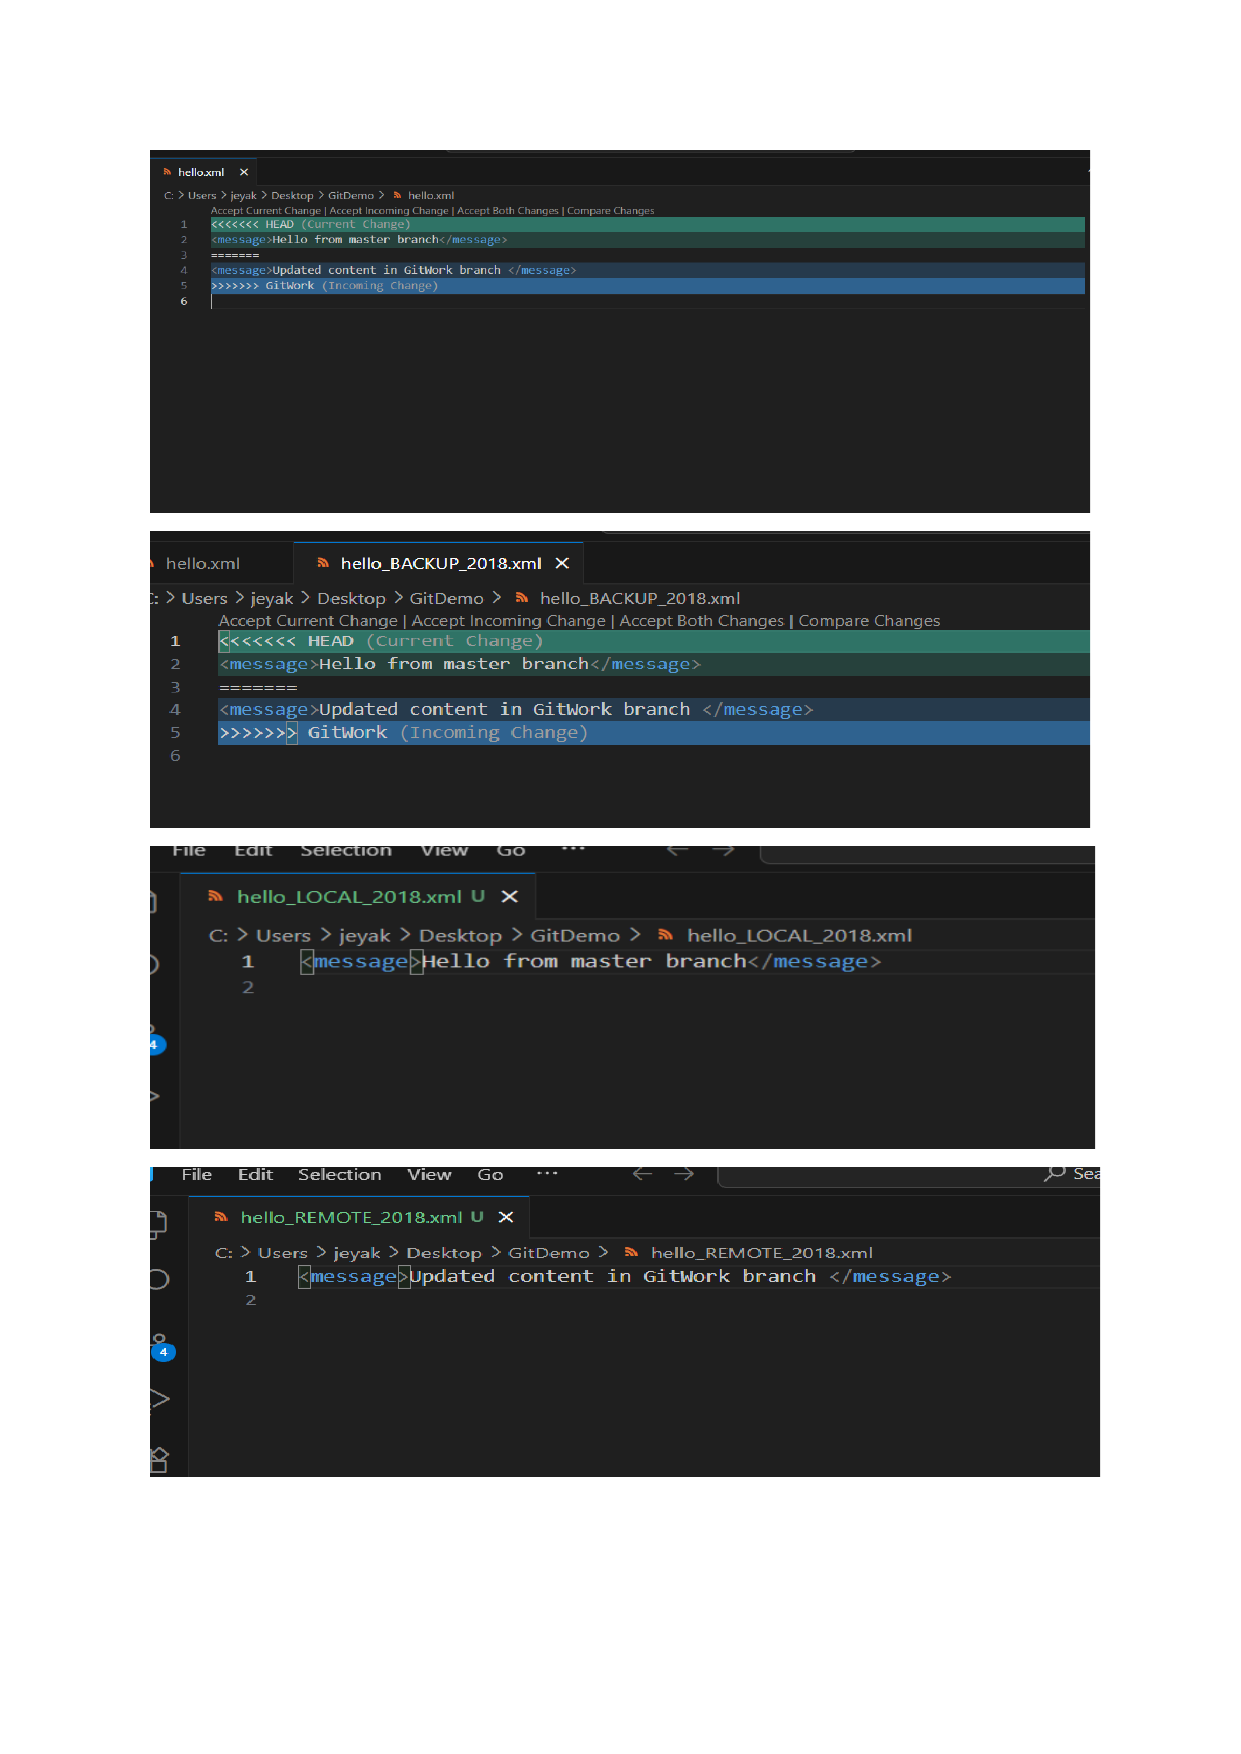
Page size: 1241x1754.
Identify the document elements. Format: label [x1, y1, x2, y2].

picture [150, 150, 1091, 513]
picture [150, 846, 1096, 1149]
picture [150, 531, 1091, 828]
picture [150, 1167, 1100, 1477]
